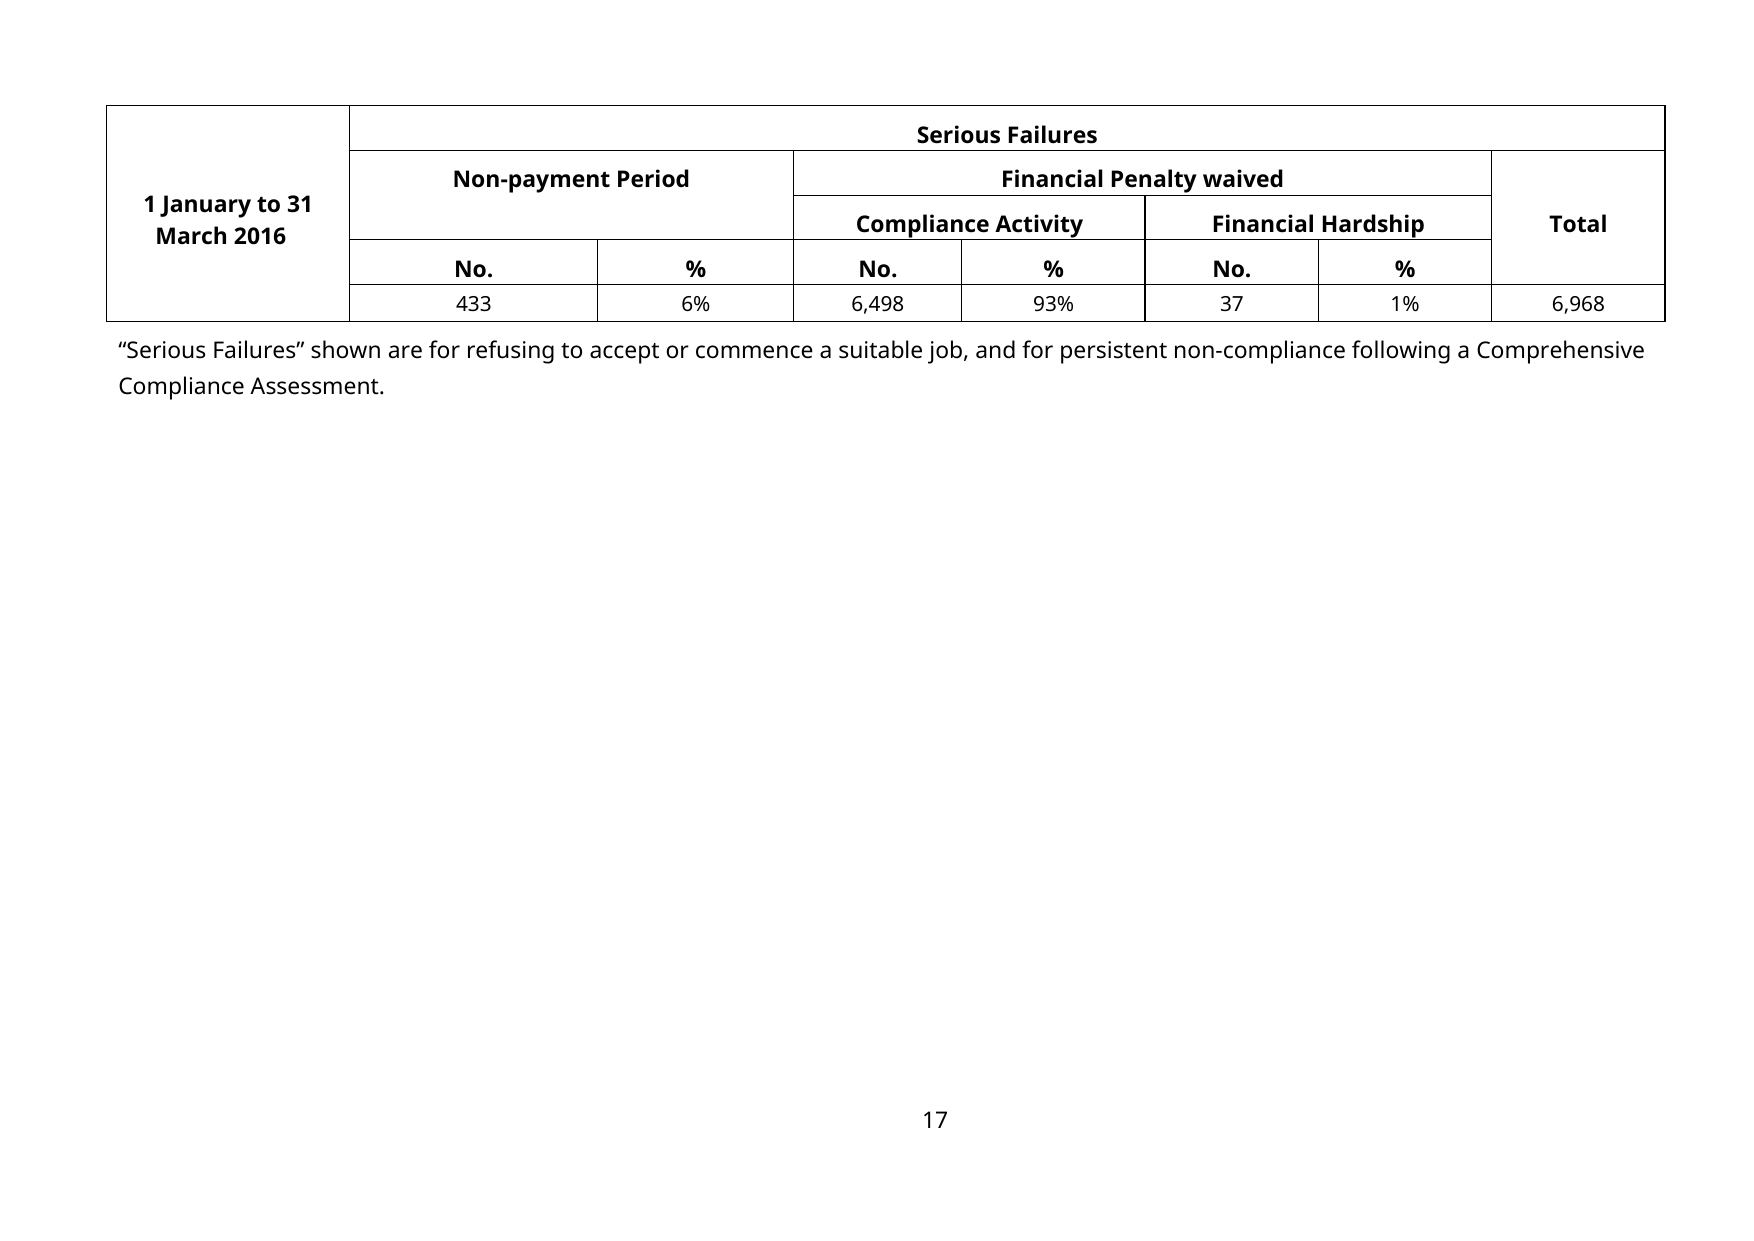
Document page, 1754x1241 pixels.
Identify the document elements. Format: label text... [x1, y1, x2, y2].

table_cell Total [1492, 151, 1664, 284]
text “Serious Failures” shown are for refusing to accept or commence a suitable job, and for persistent non-compliance following a Comprehensive Compliance Assessment. [118, 334, 1654, 402]
table_cell No. [350, 240, 597, 284]
table_cell 6% [598, 285, 793, 321]
table_cell Financial Hardship [1146, 196, 1491, 239]
table_cell 1% [1319, 285, 1491, 321]
table_cell Non-payment Period [350, 151, 793, 239]
table_cell No. [794, 240, 961, 284]
table_cell 37 [1146, 285, 1318, 321]
table_cell No. [1146, 240, 1318, 284]
table_cell 6,968 [1492, 285, 1664, 321]
table_cell % [962, 240, 1144, 284]
table_cell 6,498 [794, 285, 961, 321]
table_cell 93% [962, 285, 1144, 321]
table_cell Compliance Activity [794, 196, 1144, 239]
table_cell Financial Penalty waived [794, 151, 1491, 194]
table_cell % [598, 240, 793, 284]
table_cell % [1319, 240, 1491, 284]
table_cell 433 [350, 285, 597, 321]
table_header Serious Failures [350, 106, 1664, 150]
table_header 1 January to 31 March 2016 [107, 106, 349, 321]
